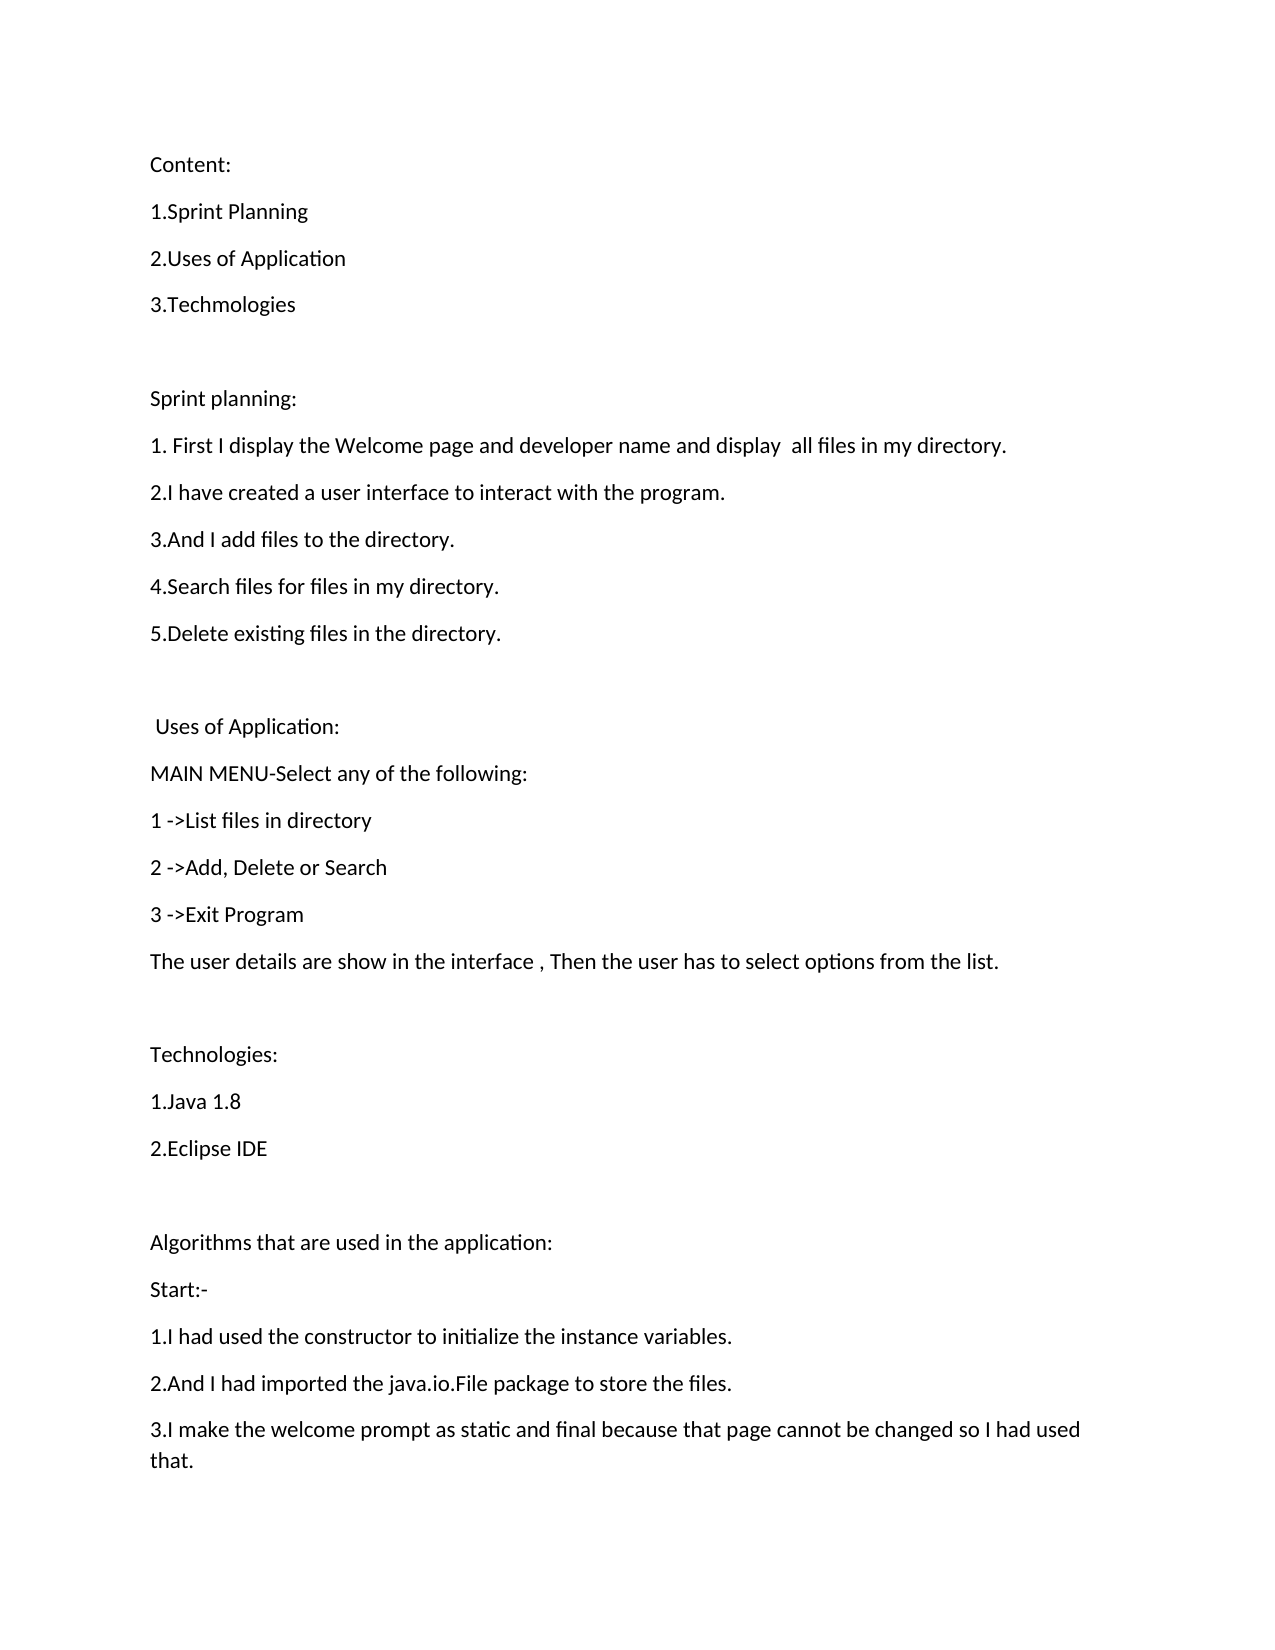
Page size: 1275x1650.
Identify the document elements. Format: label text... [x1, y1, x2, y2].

text Sprint planning: [150, 384, 1125, 412]
text 3.Techmologies [150, 291, 1125, 319]
text Start:- [150, 1275, 1125, 1303]
text 2.And I had imported the java.io.File package to store the files. [150, 1369, 1125, 1397]
text 1.Java 1.8 [150, 1087, 1125, 1116]
text Uses of Application: [150, 712, 1125, 741]
text Technologies: [150, 1041, 1125, 1069]
text 2.I have created a user interface to interact with the program. [150, 478, 1125, 506]
text Algorithms that are used in the application: [150, 1228, 1125, 1256]
text 5.Delete existing files in the directory. [150, 619, 1125, 647]
text 2 ->Add, Delete or Search [150, 853, 1125, 881]
text 2.Eclipse IDE [150, 1134, 1125, 1162]
text Content: [150, 150, 1125, 178]
text MAIN MENU-Select any of the following: [150, 759, 1125, 787]
text 2.Uses of Application [150, 244, 1125, 272]
text 1. First I display the Welcome page and developer name and display all files in my directory. [150, 431, 1125, 459]
text 1.Sprint Planning [150, 197, 1125, 225]
text 1 ->List files in directory [150, 806, 1125, 834]
text 1.I had used the constructor to initialize the instance variables. [150, 1322, 1125, 1350]
text 3 ->Exit Program [150, 900, 1125, 928]
text The user details are show in the interface , Then the user has to select options from the list. [150, 947, 1125, 975]
text 4.Search files for files in my directory. [150, 572, 1125, 600]
text 3.I make the welcome prompt as static and final because that page cannot be changed so I had used that. [150, 1416, 1125, 1474]
text 3.And I add files to the directory. [150, 525, 1125, 553]
